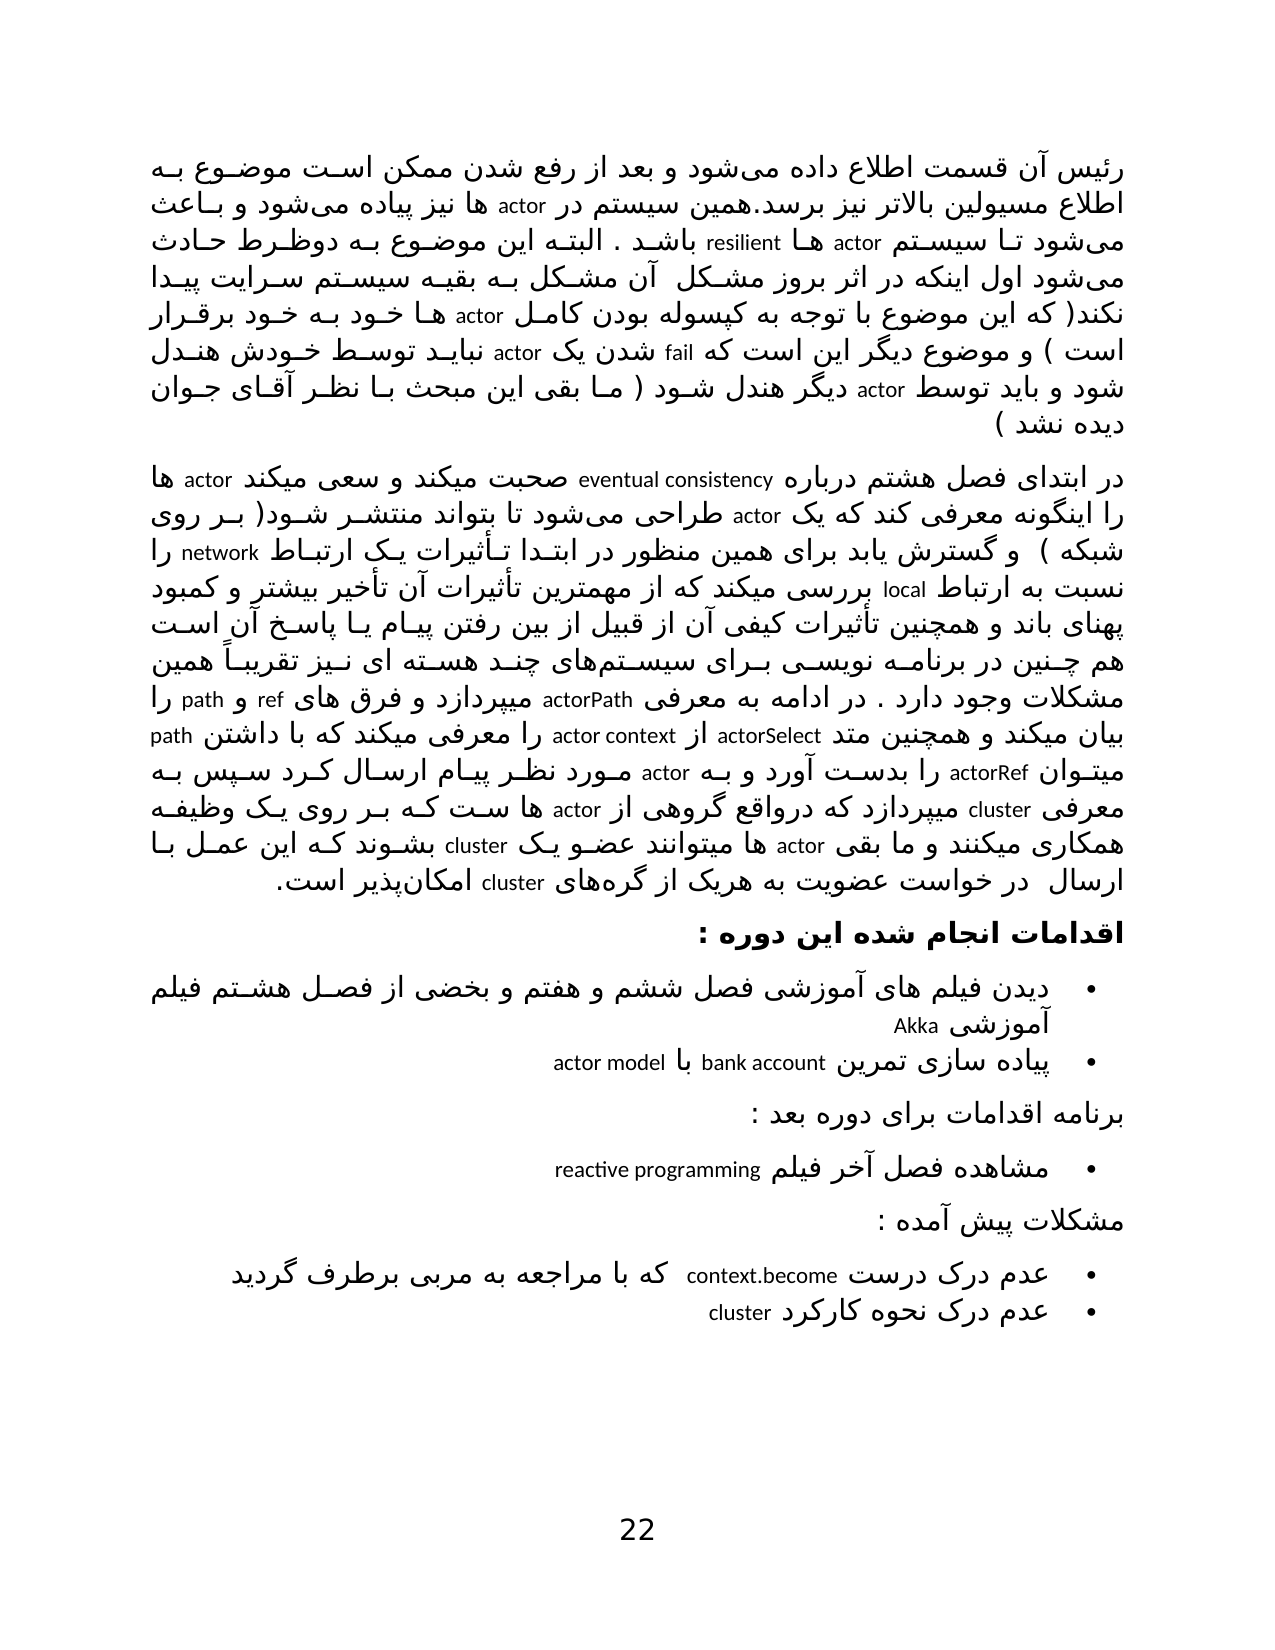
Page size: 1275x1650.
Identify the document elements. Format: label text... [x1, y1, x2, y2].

text اقدامات انجام شده این دوره : [150, 917, 1125, 951]
list عدم درک نحوه کارکرد cluster [150, 1293, 1087, 1327]
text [150, 150, 1125, 441]
list مشاهده فصل آخر فیلم reactive programming [150, 1150, 1087, 1184]
list پیاده سازی تمرین bank account با actor model [150, 1043, 1087, 1077]
text برنامه اقدامات برای دوره بعد : [150, 1097, 1125, 1131]
text مشکلات پیش آمده : [150, 1203, 1125, 1237]
list دیدن فیلم های آموزشی فصل ششم و هفتم و بخضی از فصل هشتم فیلم آموزشی Akka [150, 970, 1087, 1041]
list عدم درک درست context.become که با مراجعه به مربی برطرف گردید [150, 1257, 1087, 1291]
text در ابتدای فصل هشتم درباره eventual consistency صحبت میکند و سعی میکند actor ها را اینگونه معرفی کند که یک actor طراحی می‌شود تا بتواند منتشر شود( بر روی شبکه ) و گسترش یابد برای همین منظور در ابتدا تأثیرات یک ارتباط network را نسبت به ارتباط local بررسی میکند که از مهمترین تأثیرات آن تأخیر بیشتر و کمبود پهنای باند و همچنین تأثیرات کیفی آن از قبیل از بین رفتن پیام یا پاسخ آن است هم چنین در برنامه نویسی برای سیستم‌های چند هسته ای نیز تقریباً همین مشکلات وجود دارد . در ادامه به معرفی actorPath میپردازد و فرق های ref و path را بیان میکند و همچنین متد actorSelect از actor context را معرفی میکند که با داشتن path میتوان actorRef را بدست آورد و به actor مورد نظر پیام ارسال کرد سپس به معرفی cluster میپردازد که در‌واقع گروهی از actor ها ست که بر روی یک وظیفه همکاری میکنند و ما بقی actor ها میتوانند عضو یک cluster بشوند که این عمل با ارسال در خواست عضویت به هریک از گره‌های cluster امکان‌پذیر است. [150, 460, 1125, 897]
